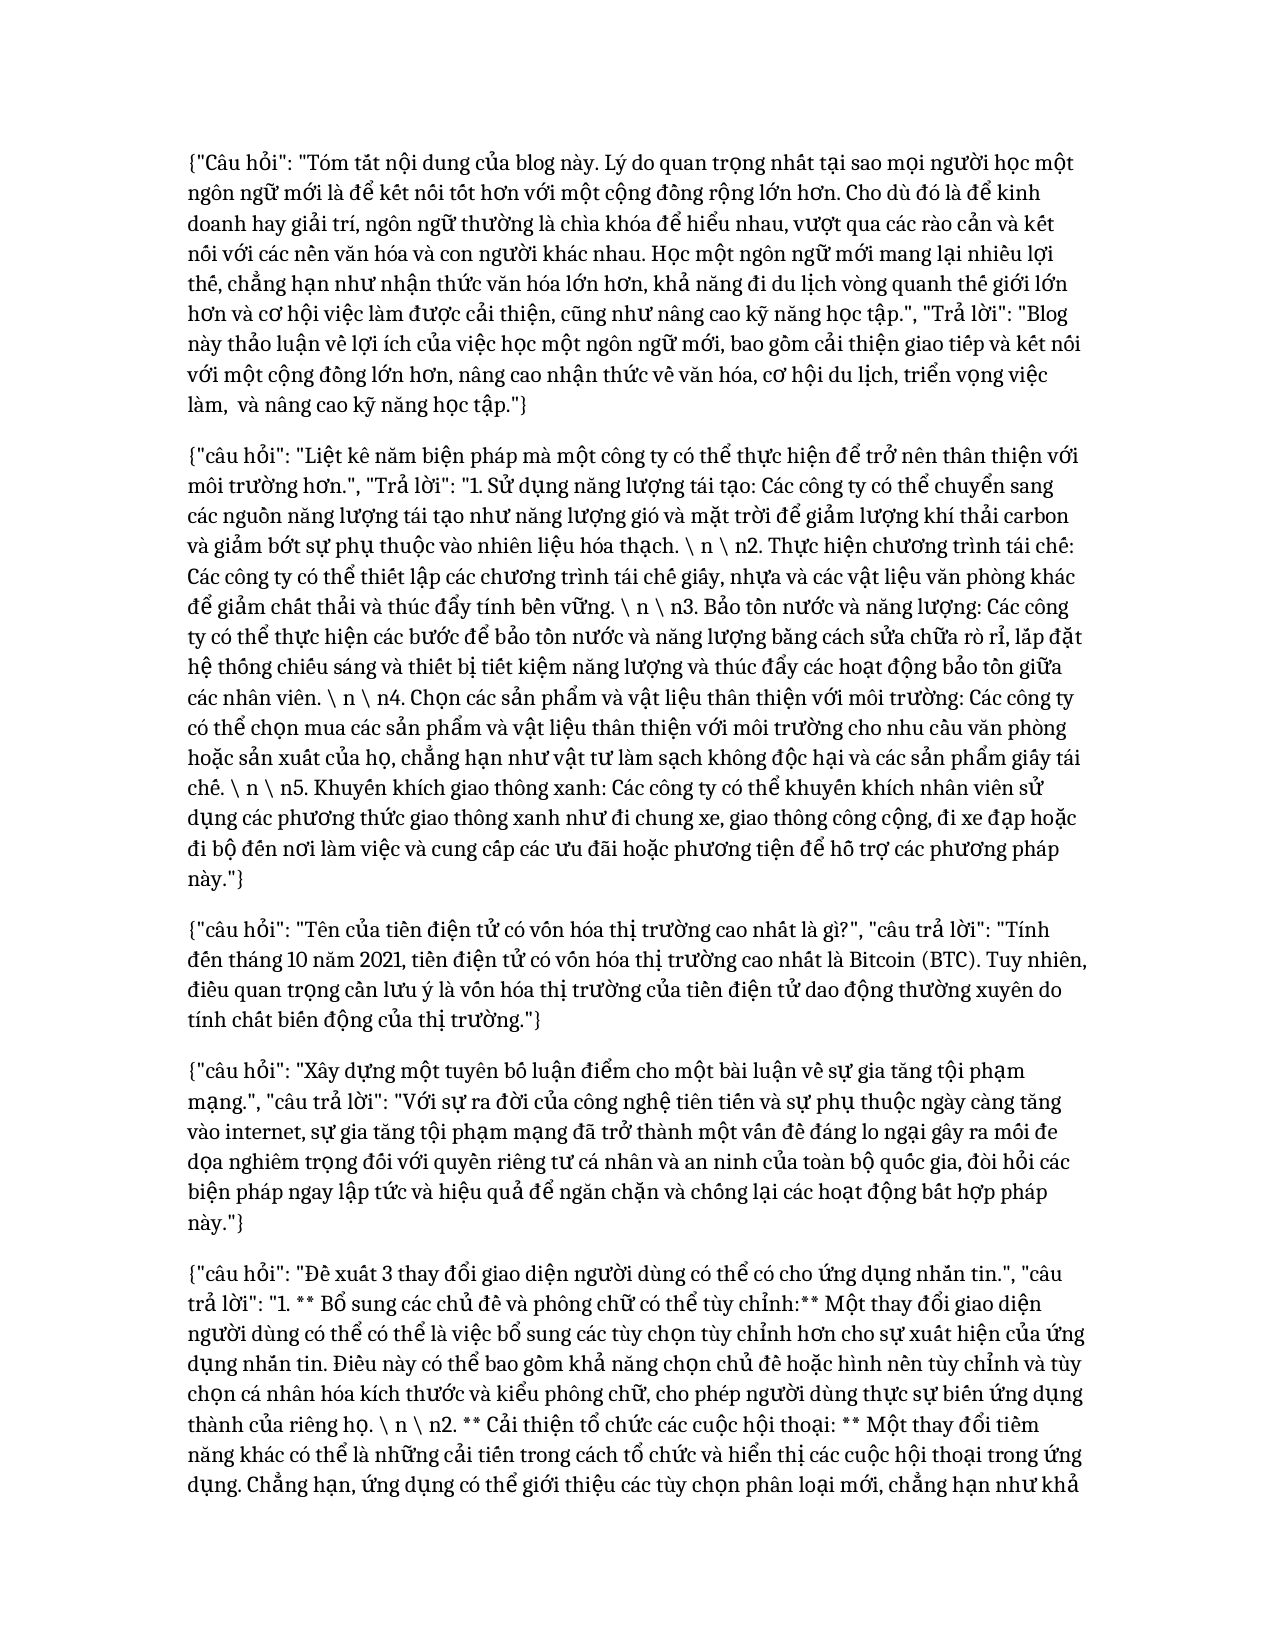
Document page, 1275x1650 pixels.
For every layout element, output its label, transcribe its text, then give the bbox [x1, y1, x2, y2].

text {"câu hỏi": "Xây dựng một tuyên bố luận điểm cho một bài luận về sự gia tăng tội phạm mạng.", "câu trả lời": "Với sự ra đời của công nghệ tiên tiến và sự phụ thuộc ngày càng tăng vào internet, sự gia tăng tội phạm mạng đã trở thành một vấn đề đáng lo ngại gây ra mối đe dọa nghiêm trọng đối với quyền riêng tư cá nhân và an ninh của toàn bộ quốc gia, đòi hỏi các biện pháp ngay lập tức và hiệu quả để ngăn chặn và chống lại các hoạt động bất hợp pháp này."} [187, 1058, 1087, 1236]
text {"câu hỏi": "Liệt kê năm biện pháp mà một công ty có thể thực hiện để trở nên thân thiện với môi trường hơn.", "Trả lời": "1. Sử dụng năng lượng tái tạo: Các công ty có thể chuyển sang các nguồn năng lượng tái tạo như năng lượng gió và mặt trời để giảm lượng khí thải carbon và giảm bớt sự phụ thuộc vào nhiên liệu hóa thạch. \ n \ n2. Thực hiện chương trình tái chế: Các công ty có thể thiết lập các chương trình tái chế giấy, nhựa và các vật liệu văn phòng khác để giảm chất thải và thúc đẩy tính bền vững. \ n \ n3. Bảo tồn nước và năng lượng: Các công ty có thể thực hiện các bước để bảo tồn nước và năng lượng bằng cách sửa chữa rò rỉ, lắp đặt hệ thống chiếu sáng và thiết bị tiết kiệm năng lượng và thúc đẩy các hoạt động bảo tồn giữa các nhân viên. \ n \ n4. Chọn các sản phẩm và vật liệu thân thiện với môi trường: Các công ty có thể chọn mua các sản phẩm và vật liệu thân thiện với môi trường cho nhu cầu văn phòng hoặc sản xuất của họ, chẳng hạn như vật tư làm sạch không độc hại và các sản phẩm giấy tái chế. \ n \ n5. Khuyến khích giao thông xanh: Các công ty có thể khuyến khích nhân viên sử dụng các phương thức giao thông xanh như đi chung xe, giao thông công cộng, đi xe đạp hoặc đi bộ đến nơi làm việc và cung cấp các ưu đãi hoặc phương tiện để hỗ trợ các phương pháp này."} [187, 443, 1087, 892]
text {"câu hỏi": "Tên của tiền điện tử có vốn hóa thị trường cao nhất là gì?", "câu trả lời": "Tính đến tháng 10 năm 2021, tiền điện tử có vốn hóa thị trường cao nhất là Bitcoin (BTC). Tuy nhiên, điều quan trọng cần lưu ý là vốn hóa thị trường của tiền điện tử dao động thường xuyên do tính chất biến động của thị trường."} [187, 917, 1087, 1034]
text {"Câu hỏi": "Tóm tắt nội dung của blog này. Lý do quan trọng nhất tại sao mọi người học một ngôn ngữ mới là để kết nối tốt hơn với một cộng đồng rộng lớn hơn. Cho dù đó là để kinh doanh hay giải trí, ngôn ngữ thường là chìa khóa để hiểu nhau, vượt qua các rào cản và kết nối với các nền văn hóa và con người khác nhau. Học một ngôn ngữ mới mang lại nhiều lợi thế, chẳng hạn như nhận thức văn hóa lớn hơn, khả năng đi du lịch vòng quanh thế giới lớn hơn và cơ hội việc làm được cải thiện, cũng như nâng cao kỹ năng học tập.", "Trả lời": "Blog này thảo luận về lợi ích của việc học một ngôn ngữ mới, bao gồm cải thiện giao tiếp và kết nối với một cộng đồng lớn hơn, nâng cao nhận thức về văn hóa, cơ hội du lịch, triển vọng việc làm, và nâng cao kỹ năng học tập."} [187, 150, 1087, 418]
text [187, 1260, 1087, 1498]
